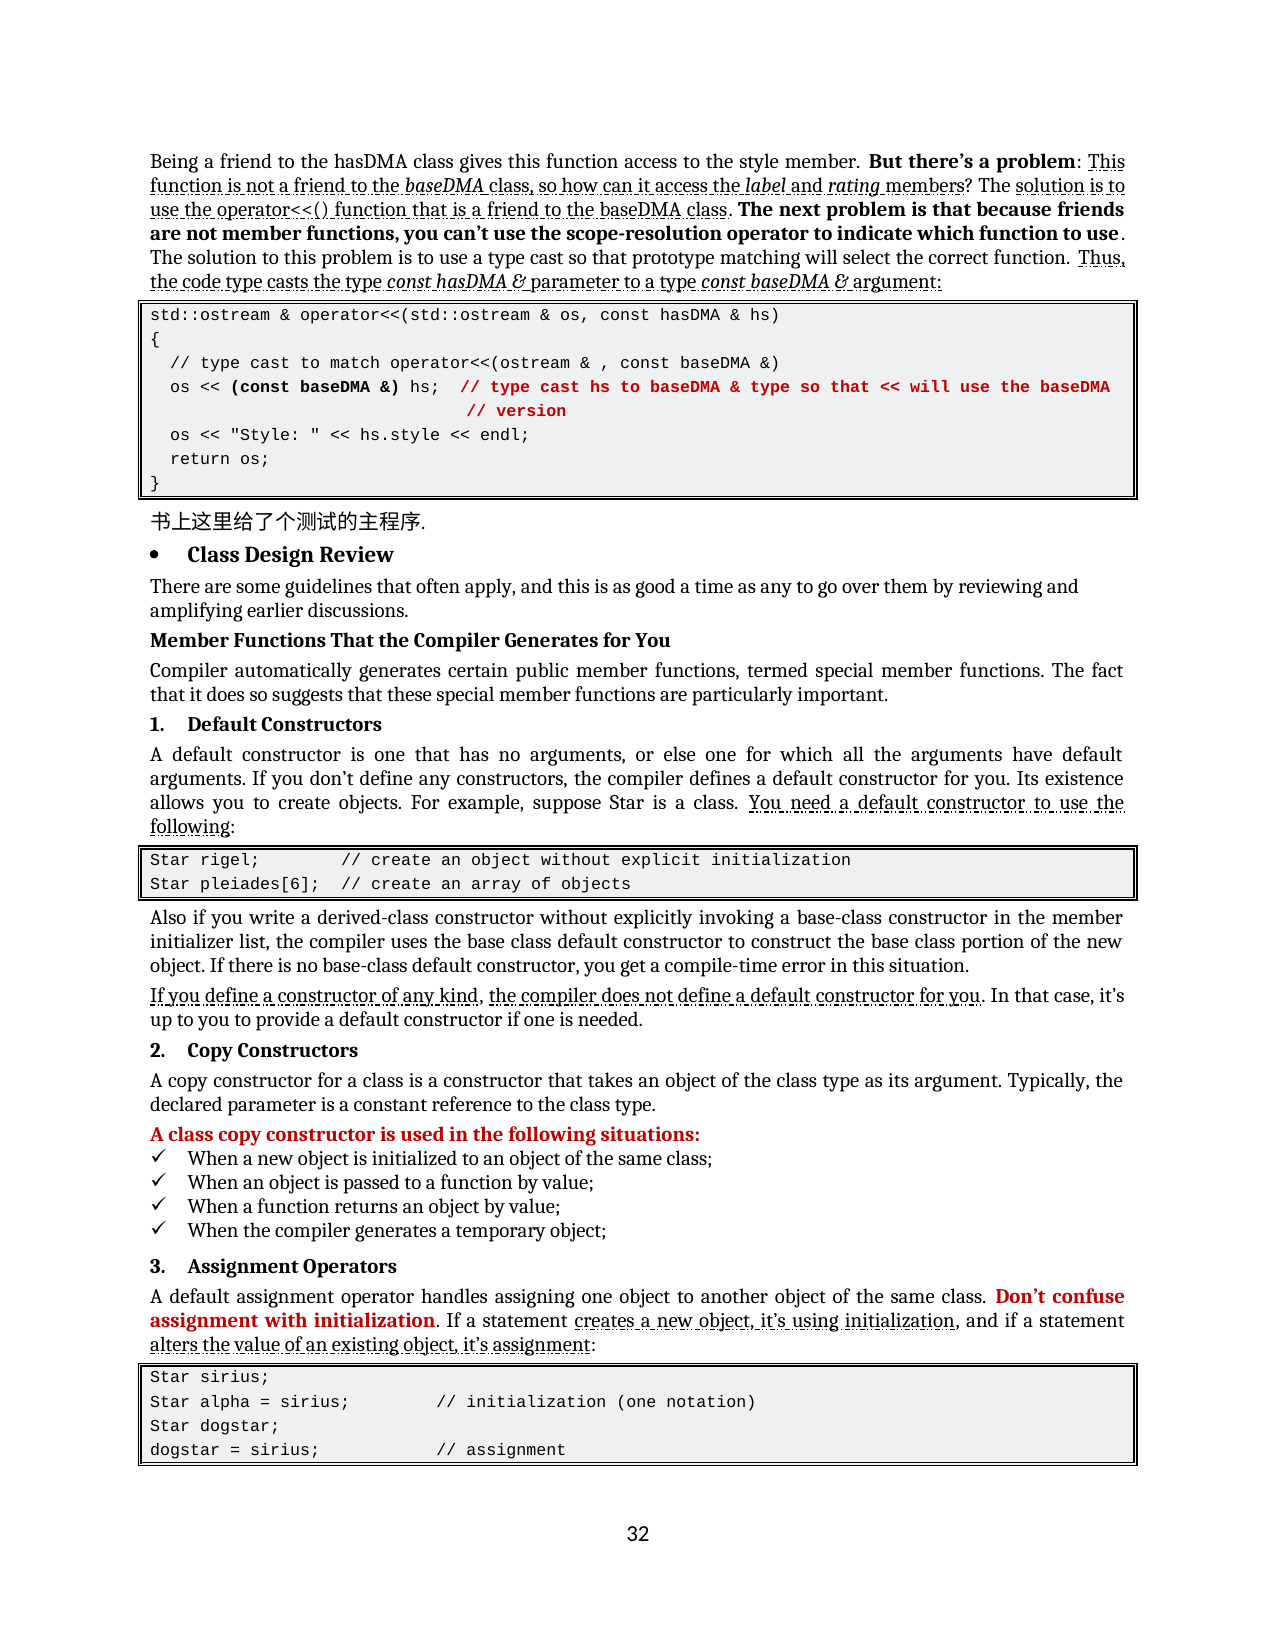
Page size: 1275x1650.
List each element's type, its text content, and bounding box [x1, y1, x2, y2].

text A copy constructor for a class is a constructor that takes an object of the class type as its argument. Typically, the declared parameter is a constant reference to the class type. [150, 1068, 1125, 1116]
text Star pleiades[6]; // create an array of objects [142, 869, 1133, 897]
list When a new object is initialized to an object of the same class; [150, 1147, 1125, 1171]
text } [142, 468, 1133, 496]
text os << (const baseDMA &) hs; // type cast hs to baseDMA & type so that << will use the baseDMA [142, 372, 1133, 396]
list When the compiler generates a temporary object; [150, 1218, 1125, 1242]
text Star alpha = sirius; // initialization (one notation) [142, 1387, 1133, 1411]
text Compiler automatically generates certain public member functions, termed special member functions. The fact that it does so suggests that these special member functions are particularly important. [150, 659, 1125, 707]
text { [142, 324, 1133, 348]
list Assignment Operators [150, 1254, 1125, 1278]
text Star dogstar; [142, 1411, 1133, 1435]
text 书上这里给了个测试的主程序. [150, 505, 1125, 535]
list When an object is passed to a function by value; [150, 1171, 1125, 1194]
text There are some guidelines that often apply, and this is as good a time as any to go over them by reviewing and amplifying earlier discussions. [150, 574, 1125, 622]
list When a function returns an object by value; [150, 1194, 1125, 1218]
text dogstar = sirius; // assignment [142, 1435, 1133, 1462]
text Star rigel; // create an object without explicit initialization [142, 850, 1133, 869]
list Class Design Review [150, 542, 1125, 568]
text std::ostream & operator<<(std::ostream & os, const hasDMA & hs) [142, 304, 1133, 324]
text // version [142, 396, 1133, 420]
text os << "Style: " << hs.style << endl; [142, 420, 1133, 444]
text A default assignment operator handles assigning one object to another object of the same class. Don’t confuse assignment with initialization. If a statement creates a new object, it’s using initialization, and if a statement alters the value of an existing object, it’s assignment: [150, 1284, 1125, 1356]
text A class copy constructor is used in the following situations: [150, 1123, 1125, 1147]
list Copy Constructors [150, 1038, 1125, 1062]
text return os; [142, 444, 1133, 468]
text Also if you write a derived-class constructor without explicitly invoking a base-class constructor in the member initializer list, the compiler uses the base class default constructor to construct the base class portion of the new object. If there is no base-class default constructor, you get a compile-time error in this situation. [150, 906, 1125, 978]
list Default Constructors [150, 713, 1125, 737]
text Star sirius; [142, 1367, 1133, 1387]
text Member Functions That the Compiler Generates for You [150, 628, 1125, 652]
text Being a friend to the hasDMA class gives this function access to the style member. But there’s a problem: This function is not a friend to the baseDMA class, so how can it access the label and rating members? The solution is to use the operator<<() function that is a friend to the baseDMA class. The next problem is that because friends are not member functions, you can’t use the scope-resolution operator to indicate which function to use. The solution to this problem is to use a type cast so that prototype matching will select the correct function. Thus, the code type casts the type const hasDMA & parameter to a type const baseDMA & argument: [150, 150, 1125, 294]
text If you define a constructor of any kind, the compiler does not define a default constructor for you. In that case, it’s up to you to provide a default constructor if one is needed. [150, 984, 1125, 1032]
text A default constructor is one that has no arguments, or else one for which all the arguments have default arguments. If you don’t define any constructors, the compiler defines a default constructor for you. Its existence allows you to create objects. For example, suppose Star is a class. You need a default constructor to use the following: [150, 743, 1125, 839]
text // type cast to match operator<<(ostream & , const baseDMA &) [142, 348, 1133, 372]
